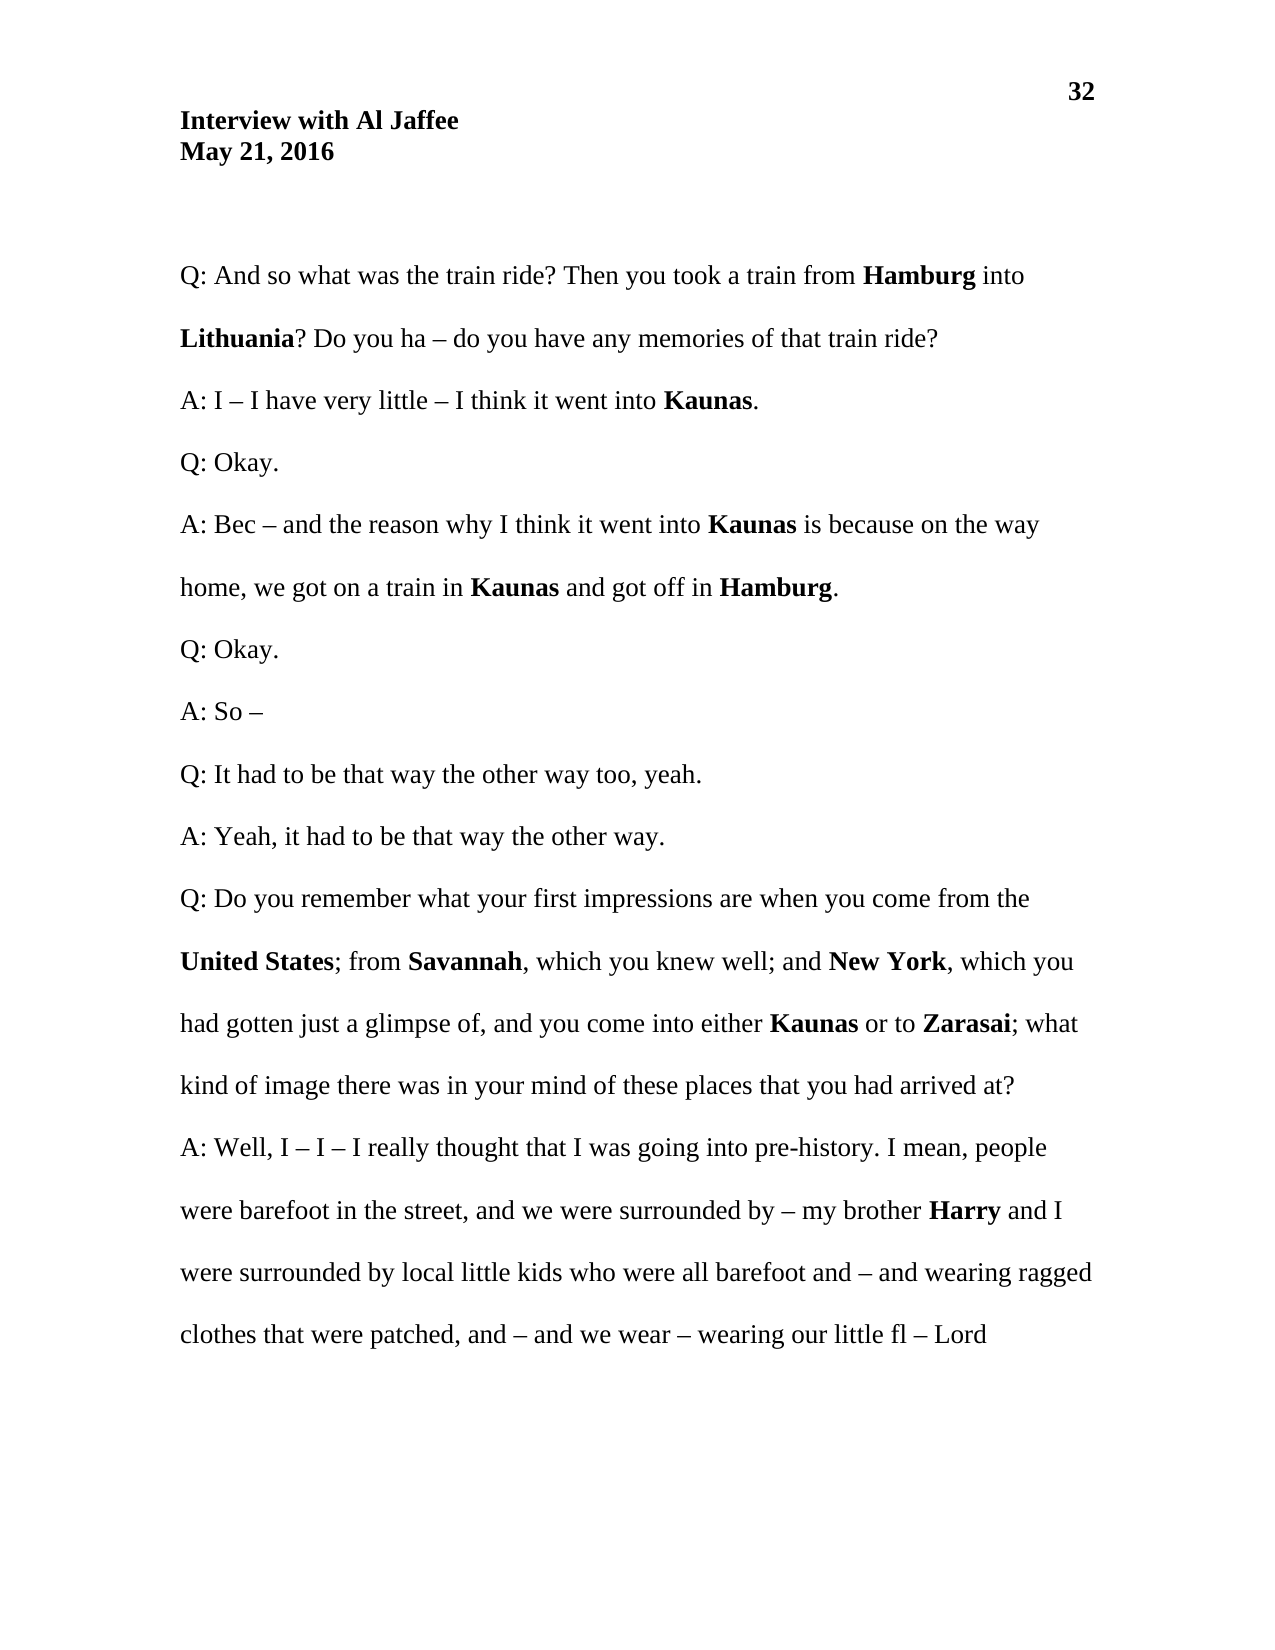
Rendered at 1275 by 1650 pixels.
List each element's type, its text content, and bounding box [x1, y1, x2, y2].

text Q: It had to be that way the other way too, yeah. [180, 758, 1095, 789]
text Q: Okay. [180, 633, 1095, 664]
text A: Bec – and the reason why I think it went into Kaunas is because on the way home, we got on a train in Kaunas and got off in Hamburg. [180, 509, 1095, 602]
text A: So – [180, 696, 1095, 727]
text A: I – I have very little – I think it went into Kaunas. [180, 384, 1095, 415]
text Q: And so what was the train ride? Then you took a train from Hamburg into Lithuania? Do you ha – do you have any memories of that train ride? [180, 259, 1095, 353]
text Q: Okay. [180, 446, 1095, 477]
text Q: Do you remember what your first impressions are when you come from the United States; from Savannah, which you knew well; and New York, which you had gotten just a glimpse of, and you come into either Kaunas or to Zarasai; what kind of image there was in your mind of these places that you had arrived at? [180, 882, 1095, 1100]
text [180, 1132, 1095, 1349]
text A: Yeah, it had to be that way the other way. [180, 820, 1095, 851]
